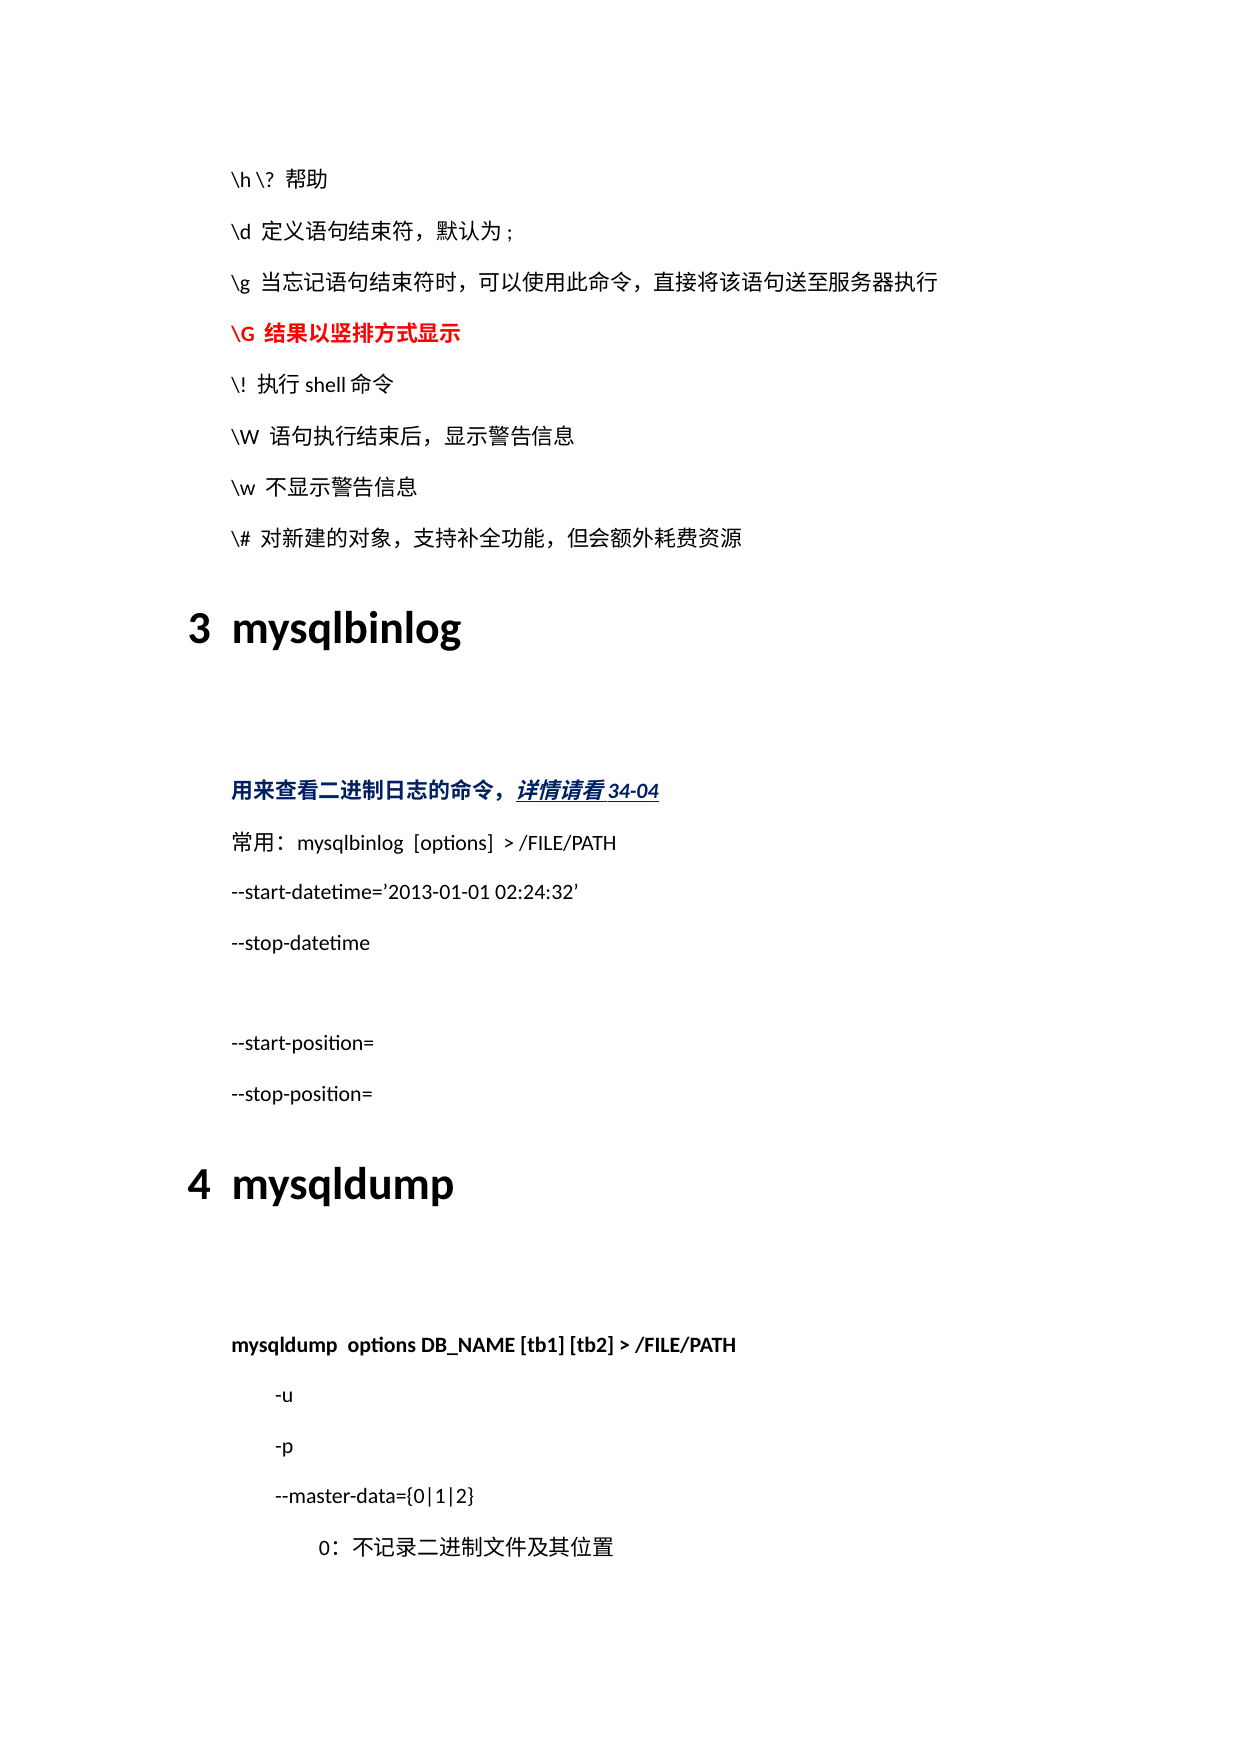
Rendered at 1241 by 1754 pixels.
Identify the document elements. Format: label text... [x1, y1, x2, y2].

text \W 语句执行结束后，显示警告信息 [187, 418, 1053, 451]
text --start-datetime=’2013-01-01 02:24:32’ [187, 876, 1053, 908]
text -u [187, 1379, 1053, 1411]
text -p [187, 1429, 1053, 1461]
text \G 结果以竖排方式显示 [187, 316, 1053, 348]
subtitle 4 mysqldump [187, 1150, 1053, 1215]
text 用来查看二进制日志的命令，详情请看34-04 [187, 773, 1053, 806]
text --stop-position= [187, 1077, 1053, 1109]
text \g 当忘记语句结束符时，可以使用此命令，直接将该语句送至服务器执行 [187, 264, 1053, 297]
text --start-position= [187, 1027, 1053, 1059]
text \# 对新建的对象，支持补全功能，但会额外耗费资源 [187, 521, 1053, 553]
subtitle 3 mysqlbinlog [187, 595, 1053, 660]
text 0：不记录二进制文件及其位置 [187, 1529, 1053, 1562]
text --master-data={0|1|2} [187, 1479, 1053, 1512]
text \w 不显示警告信息 [187, 469, 1053, 502]
text \! 执行shell命令 [187, 367, 1053, 399]
text --stop-datetime [187, 926, 1053, 958]
text 常用：mysqlbinlog [options] > /FILE/PATH [187, 824, 1053, 857]
text \d 定义语句结束符，默认为 ; [187, 213, 1053, 246]
text \h \? 帮助 [187, 162, 1053, 194]
text mysqldump options DB_NAME [tb1] [tb2] > /FILE/PATH [187, 1328, 1053, 1361]
